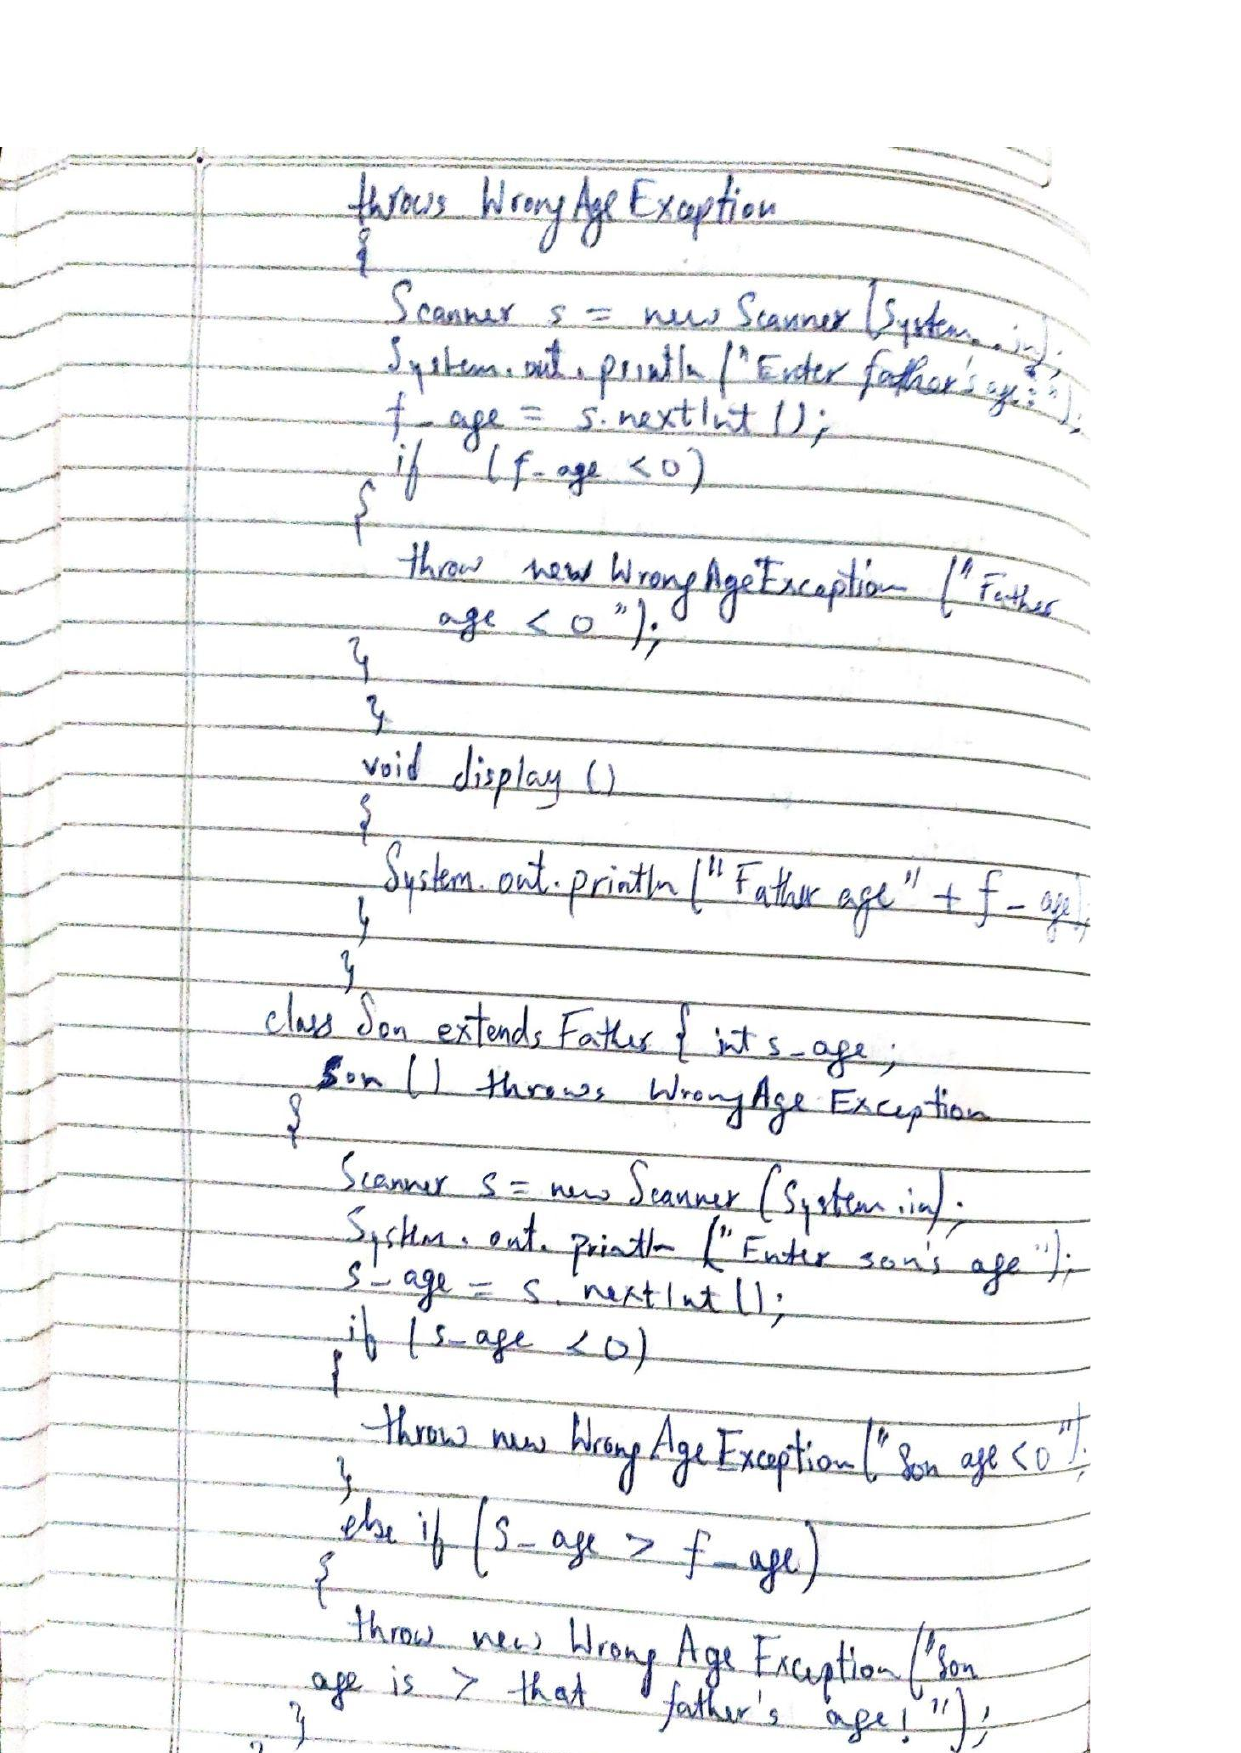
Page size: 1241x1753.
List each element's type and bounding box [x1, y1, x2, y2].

picture [0, 147, 1091, 1753]
